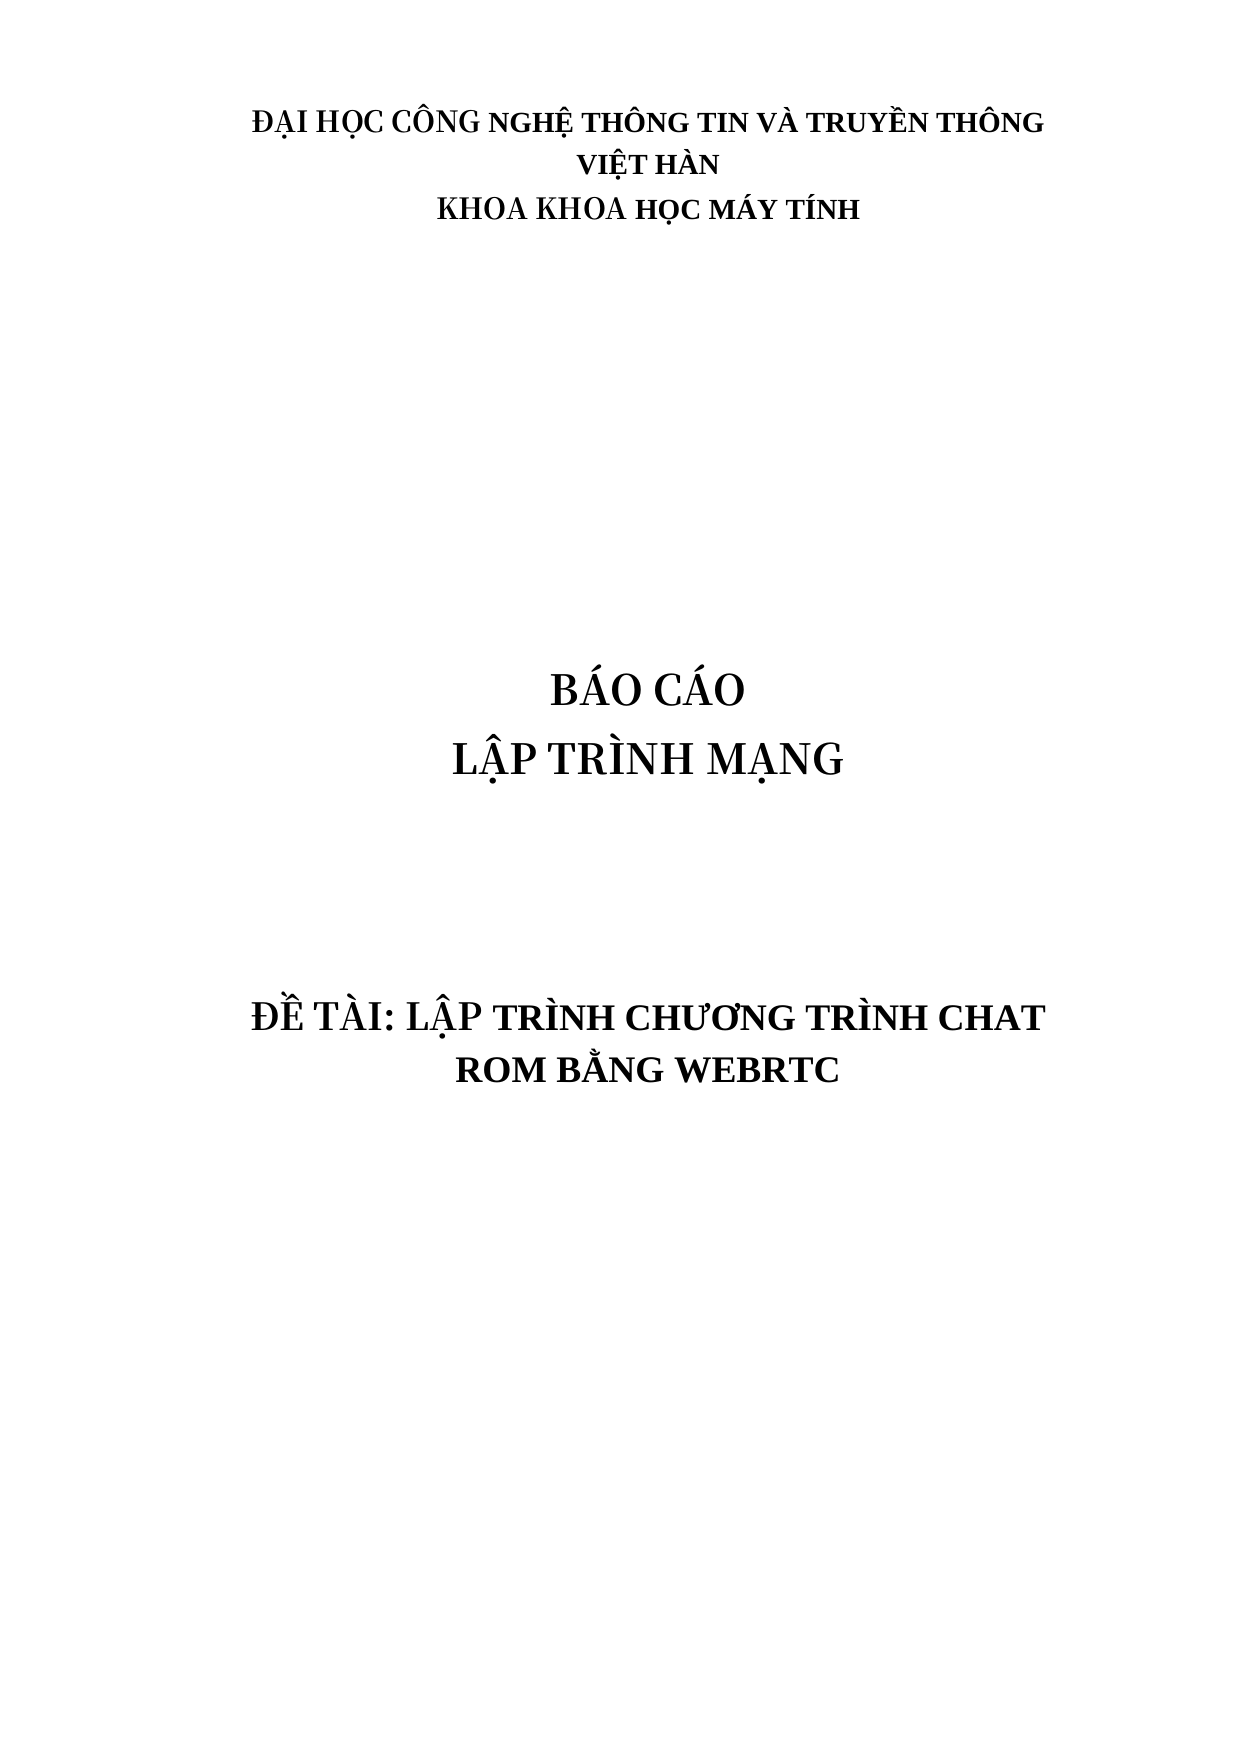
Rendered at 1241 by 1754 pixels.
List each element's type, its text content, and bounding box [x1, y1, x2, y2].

text ĐỀ TÀI: LẬP TRÌNH CHƯƠNG TRÌNH CHAT ROM BẰNG WEBRTC [203, 988, 1093, 1091]
text BÁO CÁO [203, 657, 1093, 717]
text VIỆT HÀN [203, 147, 1093, 181]
text LẬP TRÌNH MẠNG [203, 726, 1093, 786]
text KHOA KHOA HỌC MÁY TÍNH [203, 186, 1093, 228]
text ĐẠI HỌC CÔNG NGHỆ THÔNG TIN VÀ TRUYỀN THÔNG [203, 99, 1093, 141]
